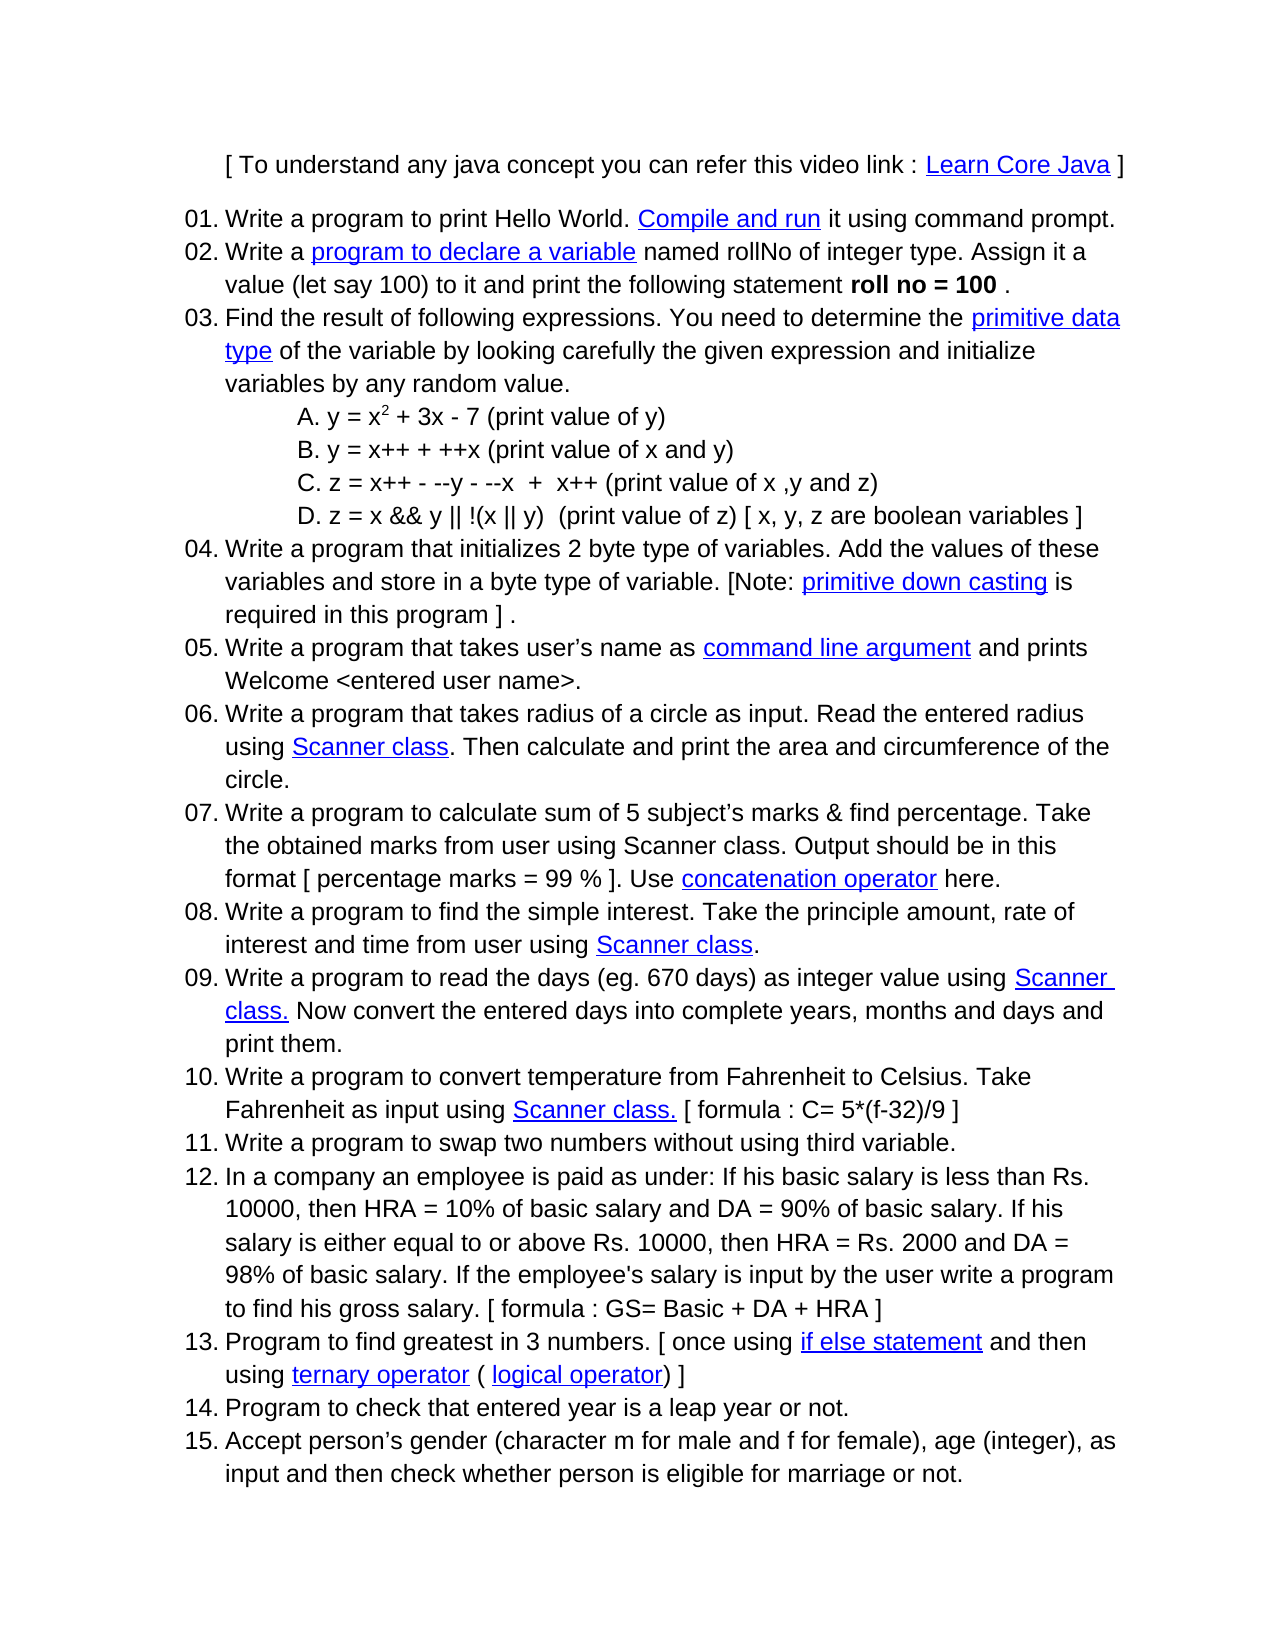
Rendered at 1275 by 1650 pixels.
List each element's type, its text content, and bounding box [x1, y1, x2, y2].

list B. y = x++ + ++x (print value of x and y) [225, 435, 1125, 464]
list C. z = x++ - --y - --x + x++ (print value of x ,y and z) [225, 468, 1125, 497]
list Write a program to print Hello World. Compile and run it using command prompt. [184, 204, 1125, 233]
list Find the result of following expressions. You need to determine the primitive data type of the variable by looking carefully the given expression and initialize variables by any random value. [184, 303, 1125, 398]
list D. z = x && y || !(x || y) (print value of z) [ x, y, z are boolean variables ] [225, 501, 1125, 530]
list Write a program that takes radius of a circle as input. Read the entered radius using Scanner class. Then calculate and print the area and circumference of the circle. [184, 699, 1125, 794]
list In a company an employee is paid as under: If his basic salary is less than Rs. 10000, then HRA = 10% of basic salary and DA = 90% of basic salary. If his salary is either equal to or above Rs. 10000, then HRA = Rs. 2000 and DA = 98% of basic salary. If the employee's salary is input by the user write a program to find his gross salary. [ formula : GS= Basic + DA + HRA ] [184, 1161, 1125, 1322]
list Accept person’s gender (character m for male and f for female), age (integer), as input and then check whether person is eligible for marriage or not. [184, 1426, 1125, 1487]
list Write a program that takes user’s name as command line argument and prints Welcome <entered user name>. [184, 633, 1125, 695]
list Program to check that entered year is a leap year or not. [184, 1393, 1125, 1421]
list Write a program to swap two numbers without using third variable. [184, 1128, 1125, 1157]
text [ To understand any java concept you can refer this video link : Learn Core Java ] [225, 150, 1125, 179]
list Write a program to declare a variable named rollNo of integer type. Assign it a value (let say 100) to it and print the following statement roll no = 100 . [184, 237, 1125, 299]
list Program to find greatest in 3 numbers. [ once using if else statement and then using ternary operator ( logical operator) ] [184, 1327, 1125, 1388]
list Write a program to read the days (eg. 670 days) as integer value using Scanner class. Now convert the entered days into complete years, months and days and print them. [184, 963, 1125, 1058]
list Write a program to convert temperature from Fahrenheit to Celsius. Take Fahrenheit as input using Scanner class. [ formula : C= 5*(f-32)/9 ] [184, 1062, 1125, 1124]
list Write a program to find the simple interest. Take the principle amount, rate of interest and time from user using Scanner class. [184, 897, 1125, 959]
list Write a program that initializes 2 byte type of variables. Add the values of these variables and store in a byte type of variable. [Note: primitive down casting is required in this program ] . [184, 534, 1125, 629]
list A. y = x2 + 3x - 7 (print value of y) [225, 402, 1125, 431]
list Write a program to calculate sum of 5 subject’s marks & find percentage. Take the obtained marks from user using Scanner class. Output should be in this format [ percentage marks = 99 % ]. Use concatenation operator here. [184, 798, 1125, 893]
